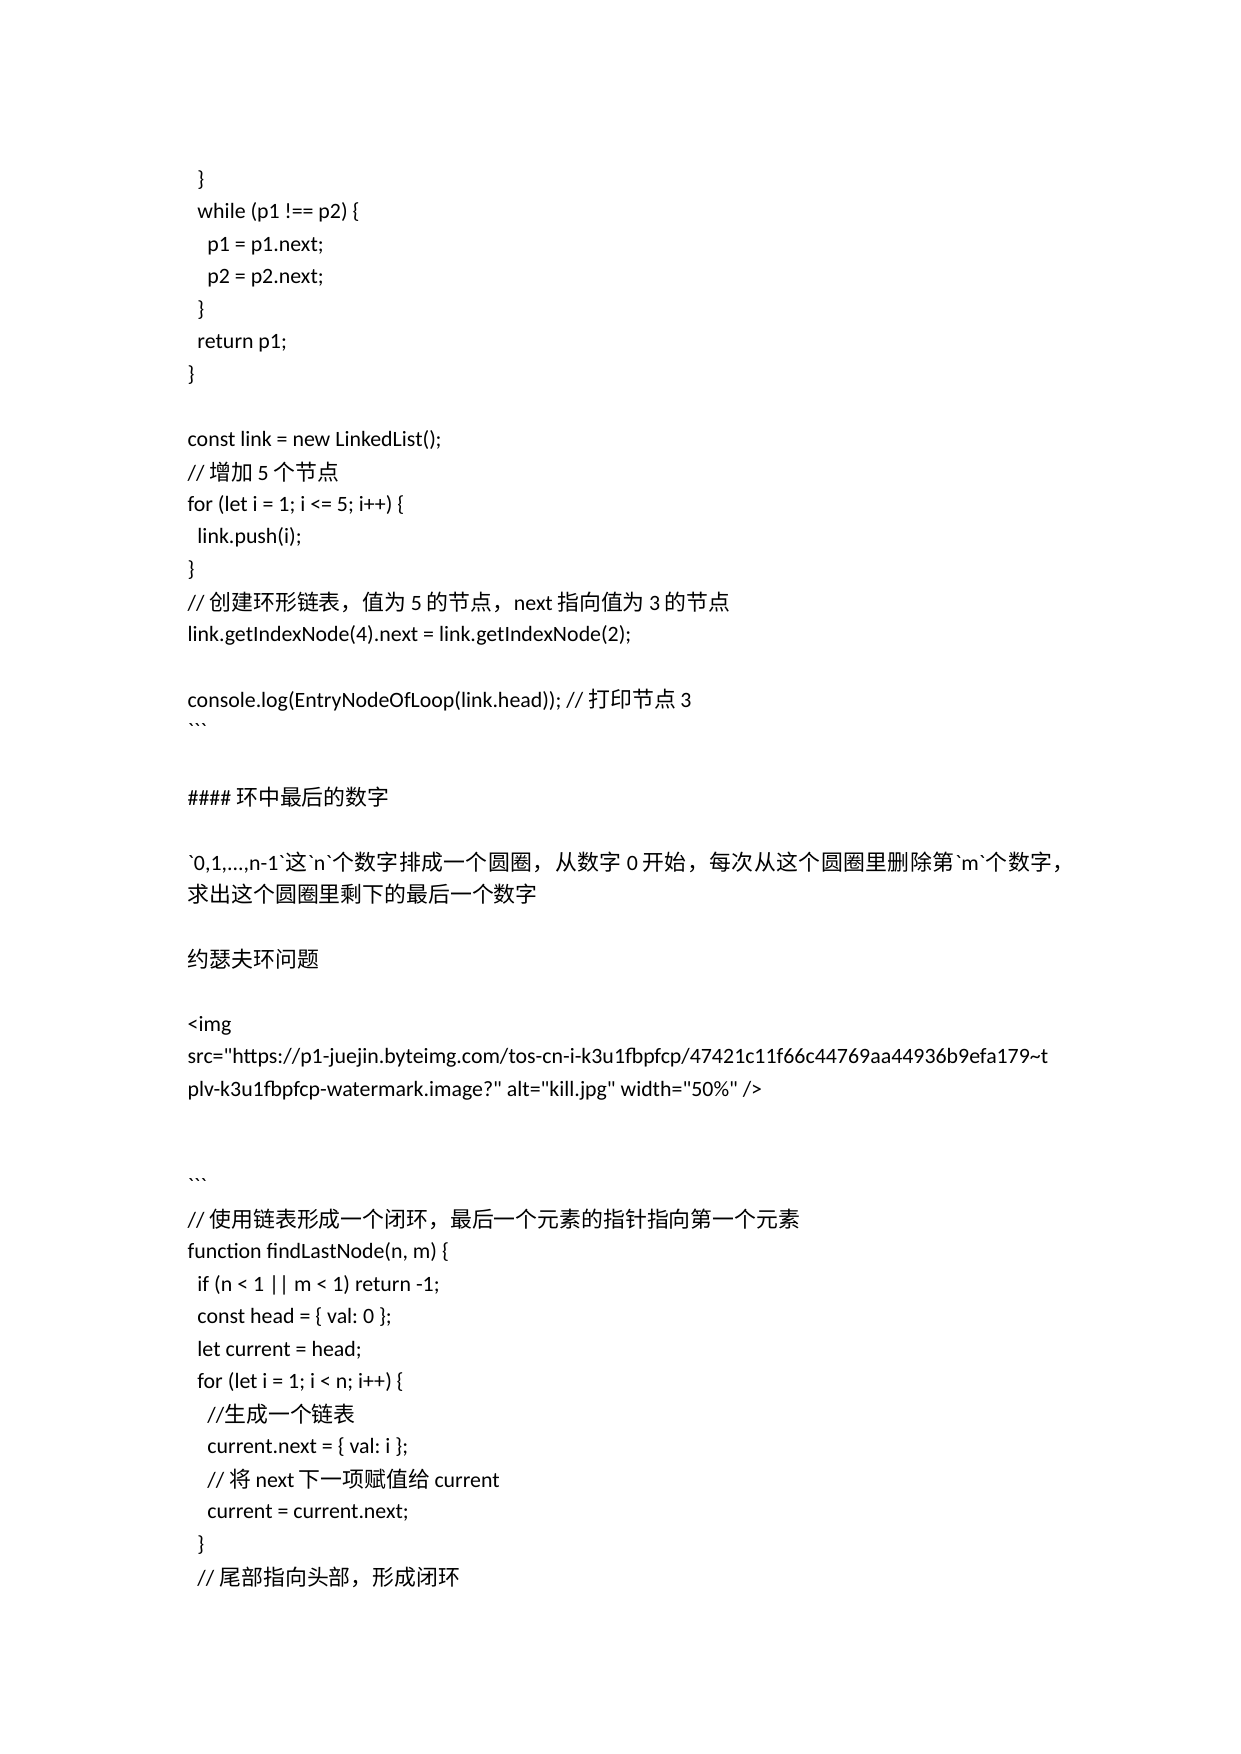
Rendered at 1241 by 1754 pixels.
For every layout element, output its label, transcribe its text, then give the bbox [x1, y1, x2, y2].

text current = current.next; [187, 1494, 1053, 1527]
text } [187, 162, 1053, 194]
text p1 = p1.next; [187, 227, 1053, 259]
text //生成一个链表 [187, 1397, 1053, 1429]
text 约瑟夫环问题 [187, 942, 1053, 974]
text } [187, 552, 1053, 584]
text link.push(i); [187, 519, 1053, 552]
text const head = { val: 0 }; [187, 1299, 1053, 1332]
text } [187, 292, 1053, 324]
text console.log(EntryNodeOfLoop(link.head)); // 打印节点3 [187, 682, 1053, 714]
text `0,1,...,n-1`这`n`个数字排成一个圆圈，从数字0开始，每次从这个圆圈里删除第`m`个数字，求出这个圆圈里剩下的最后一个数字 [187, 844, 1053, 909]
text current.next = { val: i }; [187, 1429, 1053, 1462]
text } [187, 357, 1053, 389]
text link.getIndexNode(4).next = link.getIndexNode(2); [187, 617, 1053, 649]
text // 将next下一项赋值给current [187, 1462, 1053, 1494]
text for (let i = 1; i <= 5; i++) { [187, 487, 1053, 519]
text while (p1 !== p2) { [187, 194, 1053, 227]
text let current = head; [187, 1332, 1053, 1364]
text // 使用链表形成一个闭环，最后一个元素的指针指向第一个元素 [187, 1202, 1053, 1234]
text // 增加5个节点 [187, 454, 1053, 487]
text ``` [187, 1169, 1053, 1202]
text const link = new LinkedList(); [187, 422, 1053, 454]
text // 创建环形链表，值为5的节点，next指向值为3的节点 [187, 584, 1053, 617]
text #### 环中最后的数字 [187, 779, 1053, 812]
text // 尾部指向头部，形成闭环 [187, 1559, 1053, 1592]
text return p1; [187, 324, 1053, 357]
text ``` [187, 714, 1053, 747]
text } [187, 1527, 1053, 1559]
text p2 = p2.next; [187, 259, 1053, 292]
text if (n < 1 || m < 1) return -1; [187, 1267, 1053, 1299]
text <img src="https://p1-juejin.byteimg.com/tos-cn-i-k3u1fbpfcp/47421c11f66c44769aa44936b9efa179~tplv-k3u1fbpfcp-watermark.image?" alt="kill.jpg" width="50%" /> [187, 1007, 1053, 1104]
text function findLastNode(n, m) { [187, 1234, 1053, 1267]
text for (let i = 1; i < n; i++) { [187, 1364, 1053, 1397]
